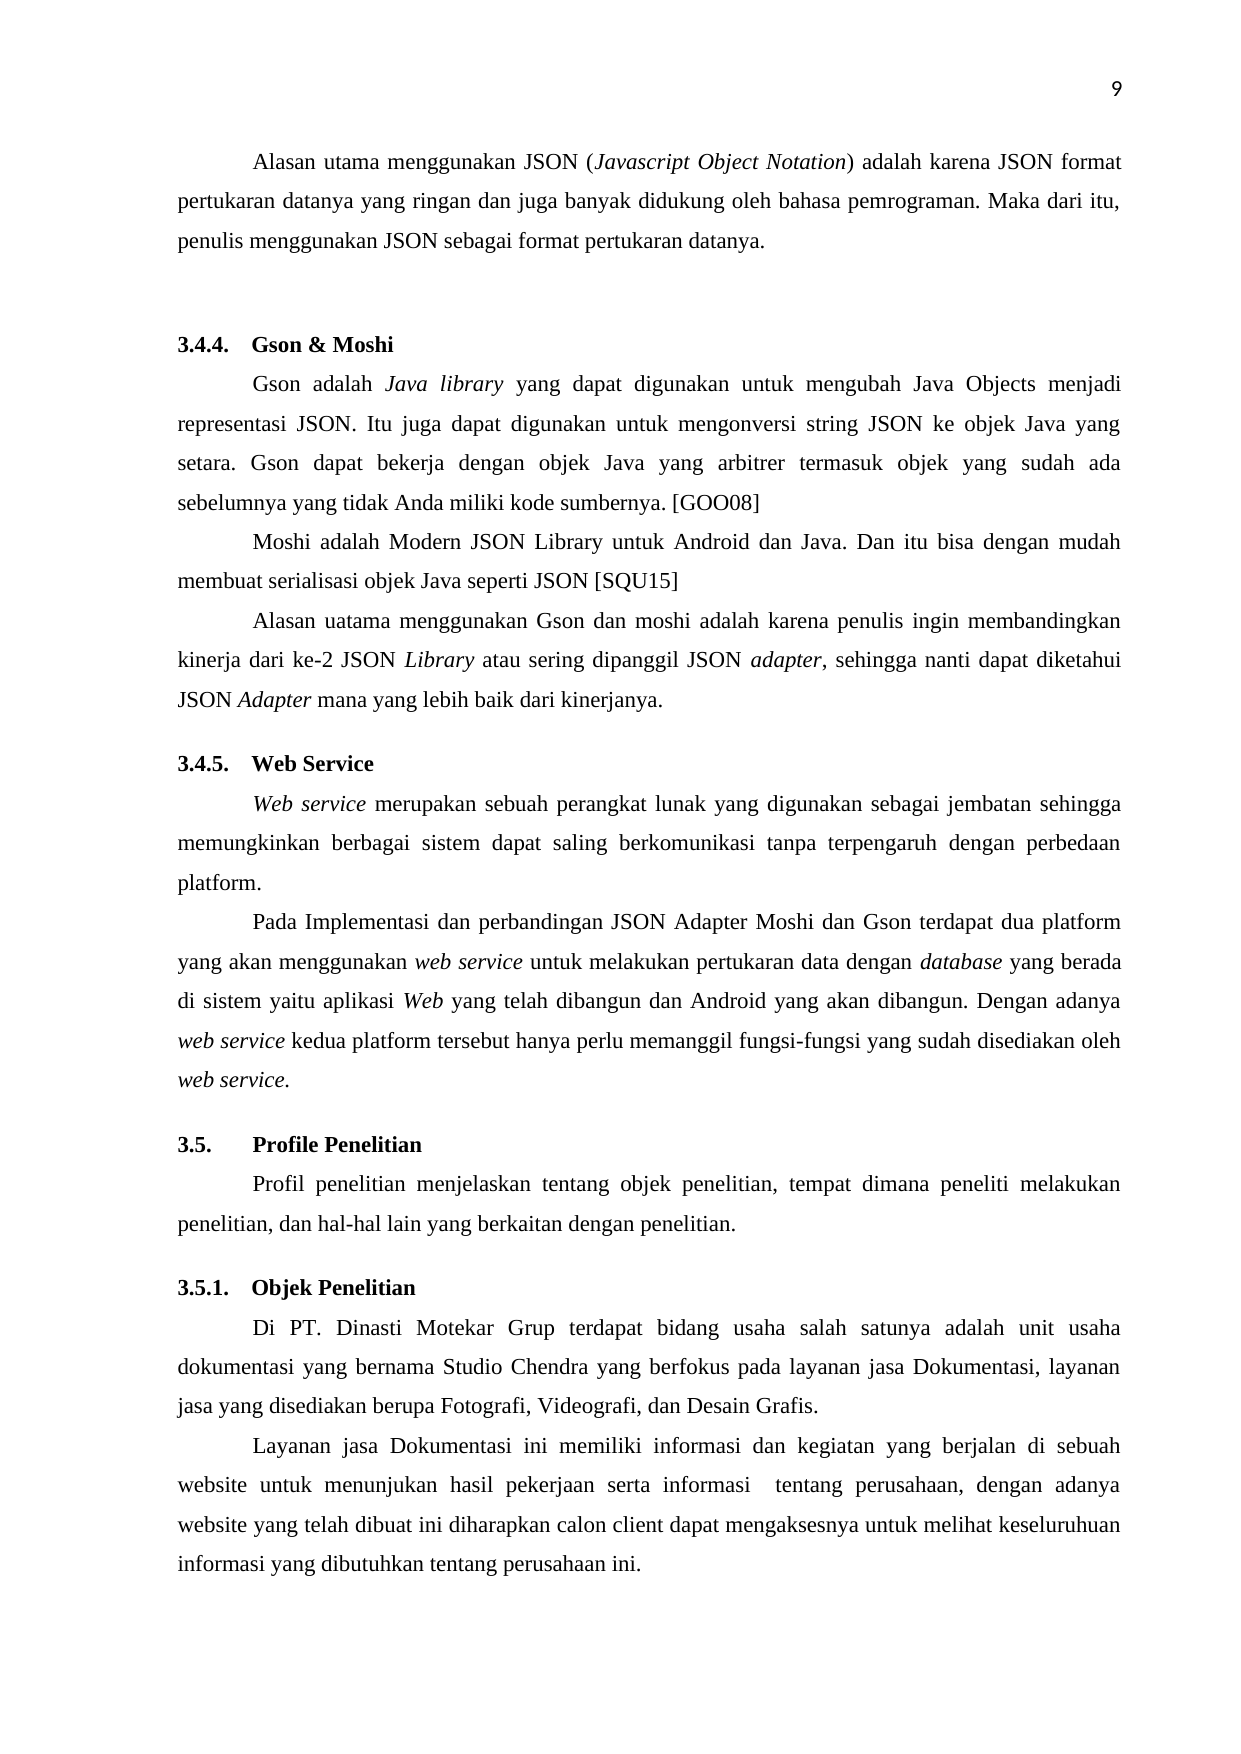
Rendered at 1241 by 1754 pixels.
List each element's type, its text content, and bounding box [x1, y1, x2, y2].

text Web service merupakan sebuah perangkat lunak yang digunakan sebagai jembatan sehingga memungkinkan berbagai sistem dapat saling berkomunikasi tanpa terpengaruh dengan perbedaan platform. [177, 790, 1122, 895]
subtitle Gson & Moshi [177, 331, 1122, 357]
text Profil penelitian menjelaskan tentang objek penelitian, tempat dimana peneliti melakukan penelitian, dan hal-hal lain yang berkaitan dengan penelitian. [177, 1170, 1122, 1236]
text Gson adalah Java library yang dapat digunakan untuk mengubah Java Objects menjadi representasi JSON. Itu juga dapat digunakan untuk mengonversi string JSON ke objek Java yang setara. Gson dapat bekerja dengan objek Java yang arbitrer termasuk objek yang sudah ada sebelumnya yang tidak Anda miliki kode sumbernya. [GOO08] [177, 370, 1122, 515]
text Pada Implementasi dan perbandingan JSON Adapter Moshi dan Gson terdapat dua platform yang akan menggunakan web service untuk melakukan pertukaran data dengan database yang berada di sistem yaitu aplikasi Web yang telah dibangun dan Android yang akan dibangun. Dengan adanya web service kedua platform tersebut hanya perlu memanggil fungsi-fungsi yang sudah disediakan oleh web service. [177, 908, 1122, 1093]
text Alasan uatama menggunakan Gson dan moshi adalah karena penulis ingin membandingkan kinerja dari ke-2 JSON Library atau sering dipanggil JSON adapter, sehingga nanti dapat diketahui JSON Adapter mana yang lebih baik dari kinerjanya. [177, 607, 1122, 712]
text Layanan jasa Dokumentasi ini memiliki informasi dan kegiatan yang berjalan di sebuah website untuk menunjukan hasil pekerjaan serta informasi tentang perusahaan, dengan adanya website yang telah dibuat ini diharapkan calon client dapat mengaksesnya untuk melihat keseluruhuan informasi yang dibutuhkan tentang perusahaan ini. [177, 1432, 1122, 1577]
text Di PT. Dinasti Motekar Grup terdapat bidang usaha salah satunya adalah unit usaha dokumentasi yang bernama Studio Chendra yang berfokus pada layanan jasa Dokumentasi, layanan jasa yang disediakan berupa Fotografi, Videografi, dan Desain Grafis. [177, 1314, 1122, 1419]
text Moshi adalah Modern JSON Library untuk Android dan Java. Dan itu bisa dengan mudah membuat serialisasi objek Java seperti JSON [SQU15] [177, 528, 1122, 594]
subtitle Objek Penelitian [177, 1274, 1122, 1301]
subtitle Profile Penelitian [177, 1131, 1122, 1157]
text Alasan utama menggunakan JSON (Javascript Object Notation) adalah karena JSON format pertukaran datanya yang ringan dan juga banyak didukung oleh bahasa pemrograman. Maka dari itu, penulis menggunakan JSON sebagai format pertukaran datanya. [177, 148, 1122, 253]
subtitle Web Service [177, 750, 1122, 777]
